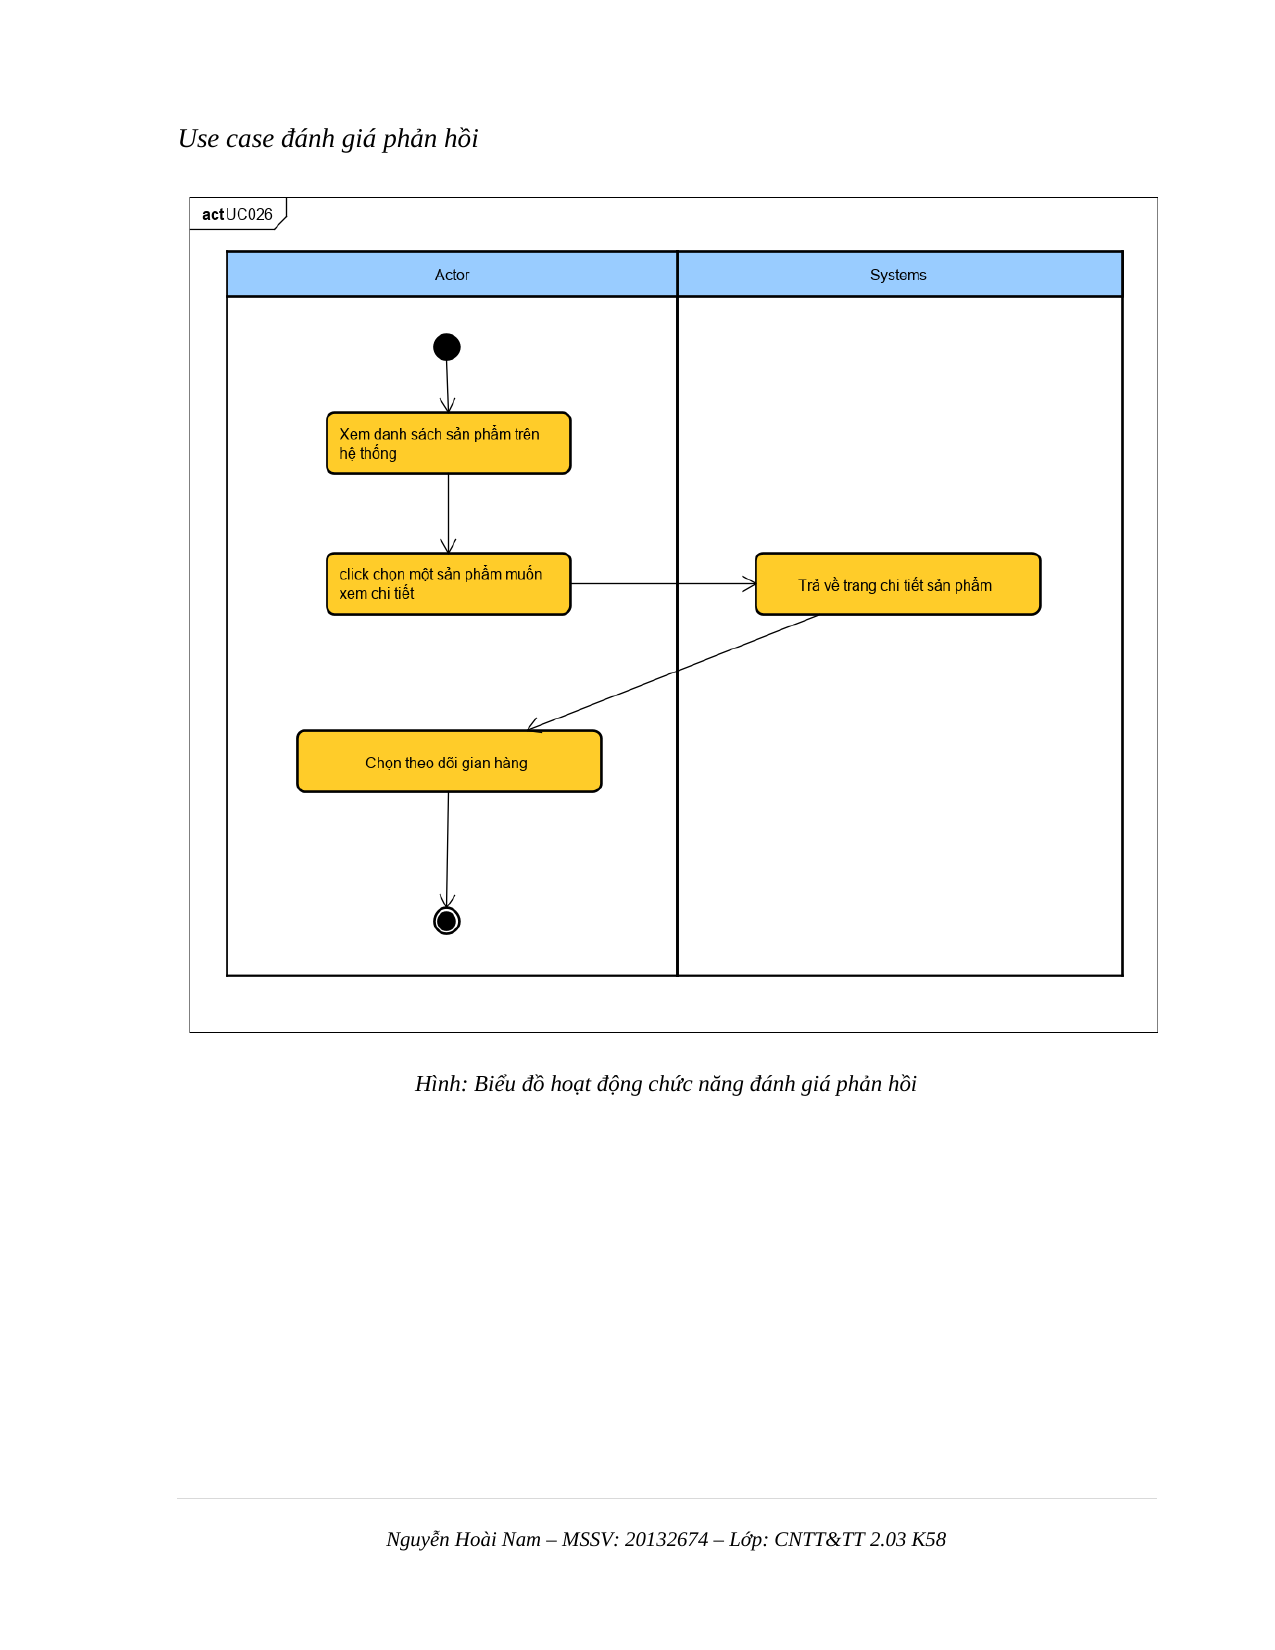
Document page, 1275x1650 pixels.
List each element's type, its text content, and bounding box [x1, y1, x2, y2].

subtitle Use case đánh giá phản hồi [177, 122, 1157, 153]
picture [177, 184, 1170, 1044]
text Hình: Biểu đồ hoạt động chức năng đánh giá phản hồi [177, 1070, 1157, 1097]
